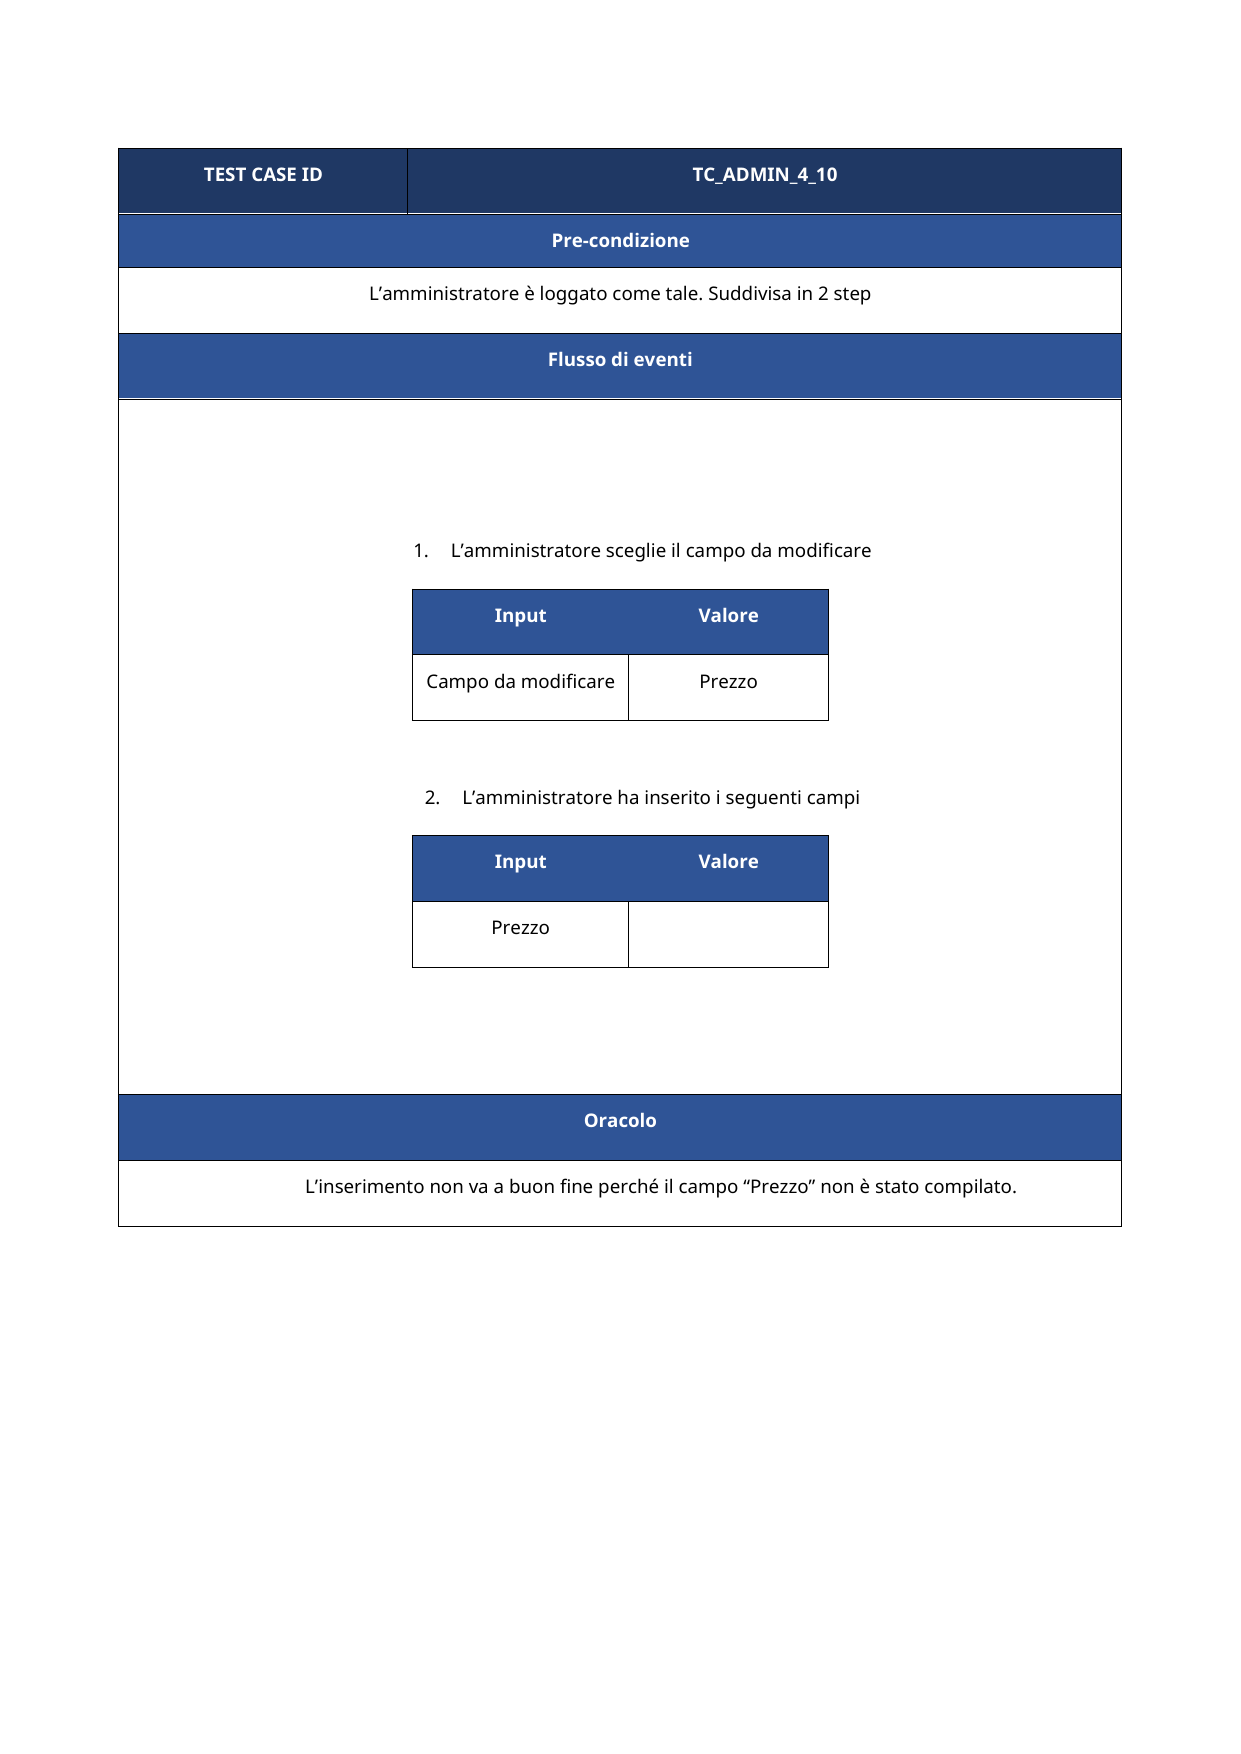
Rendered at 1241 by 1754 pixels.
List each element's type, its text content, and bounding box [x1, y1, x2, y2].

table_header TC_ADMIN_4_10 [408, 149, 1121, 213]
table_cell L’inserimento non va a buon fine perché il campo “Prezzo” non è stato compilato. [119, 1161, 1121, 1226]
table_cell L’amministratore sceglie il campo da modificare L’amministratore ha inserito i seguenti campi [119, 400, 1121, 1094]
table_cell Pre-condizione [119, 215, 1121, 267]
table_header TEST CASE ID [119, 149, 407, 213]
table_cell L’amministratore è loggato come tale. Suddivisa in 2 step [119, 268, 1121, 333]
table_cell Flusso di eventi [119, 334, 1121, 398]
table_cell Oracolo [119, 1095, 1121, 1160]
